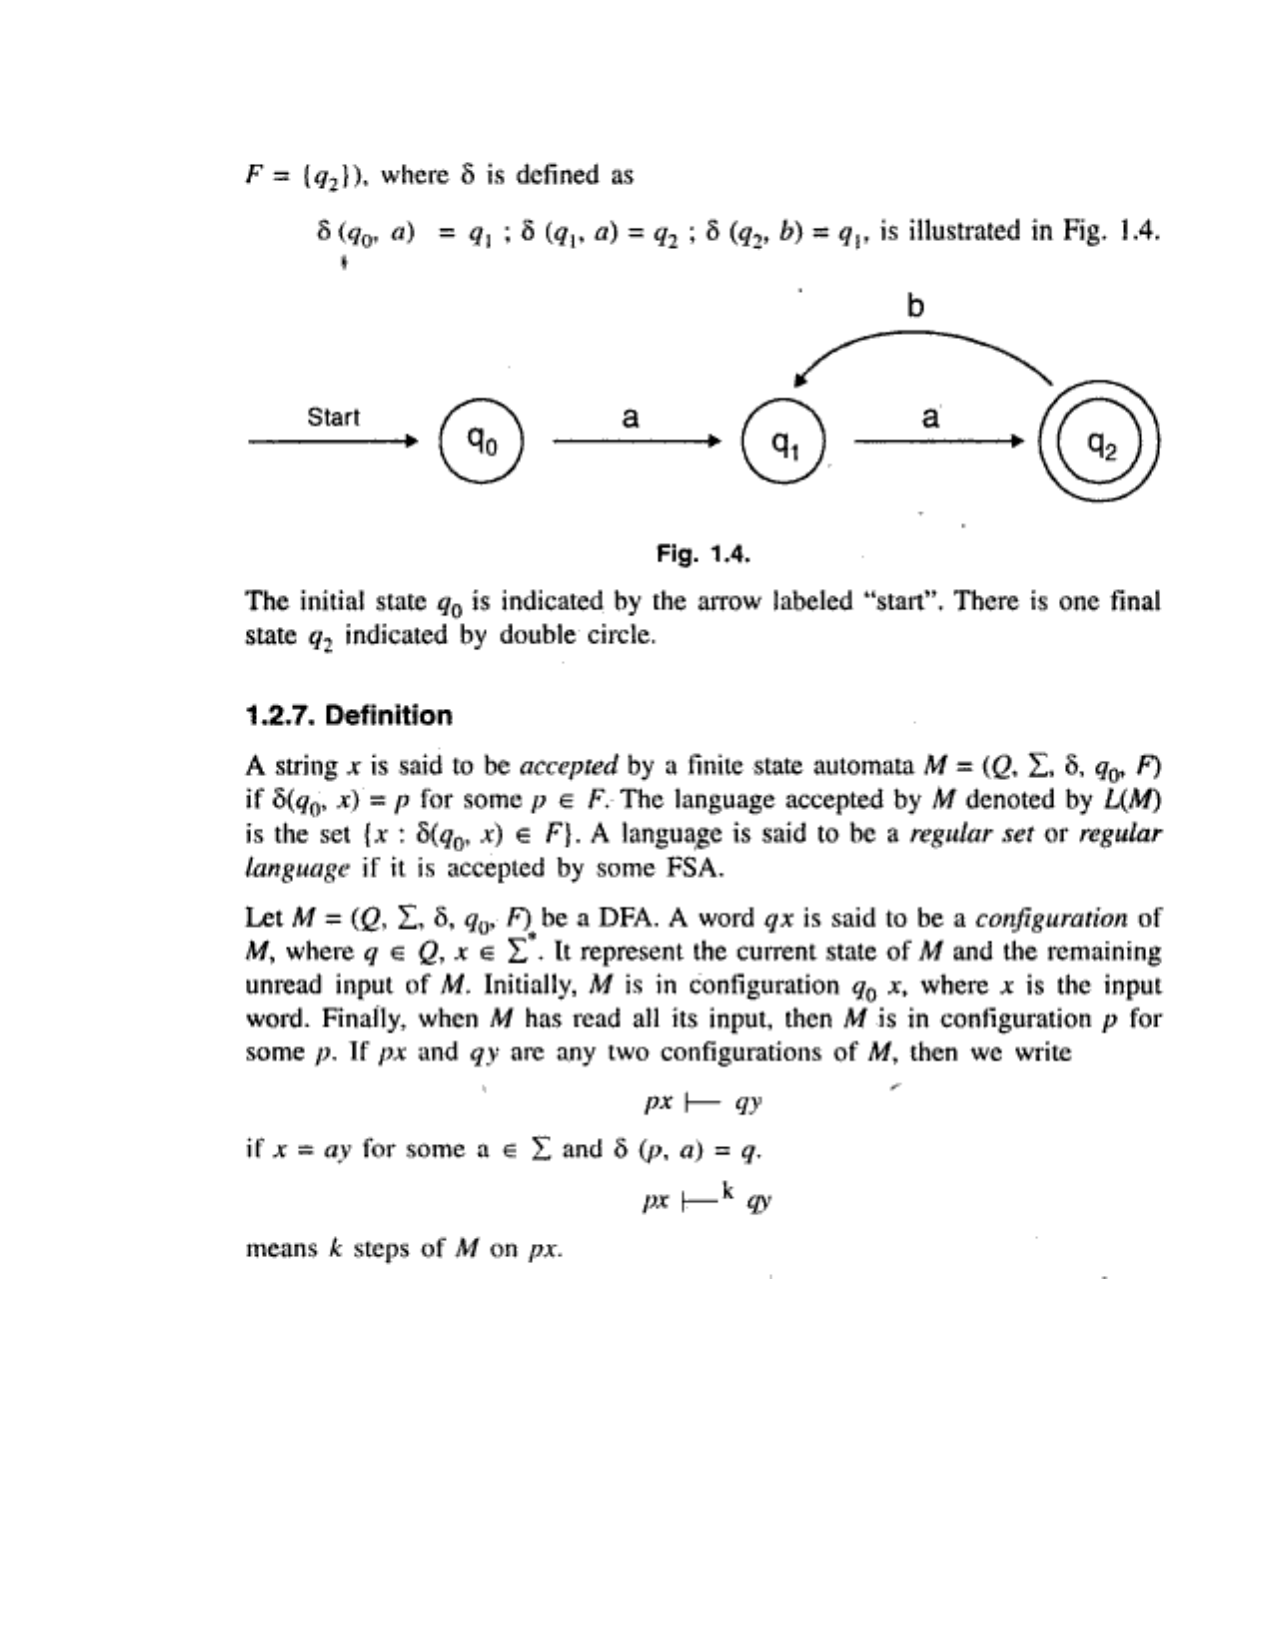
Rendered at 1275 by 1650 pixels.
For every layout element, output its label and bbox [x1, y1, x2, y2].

picture [225, 150, 1188, 1279]
